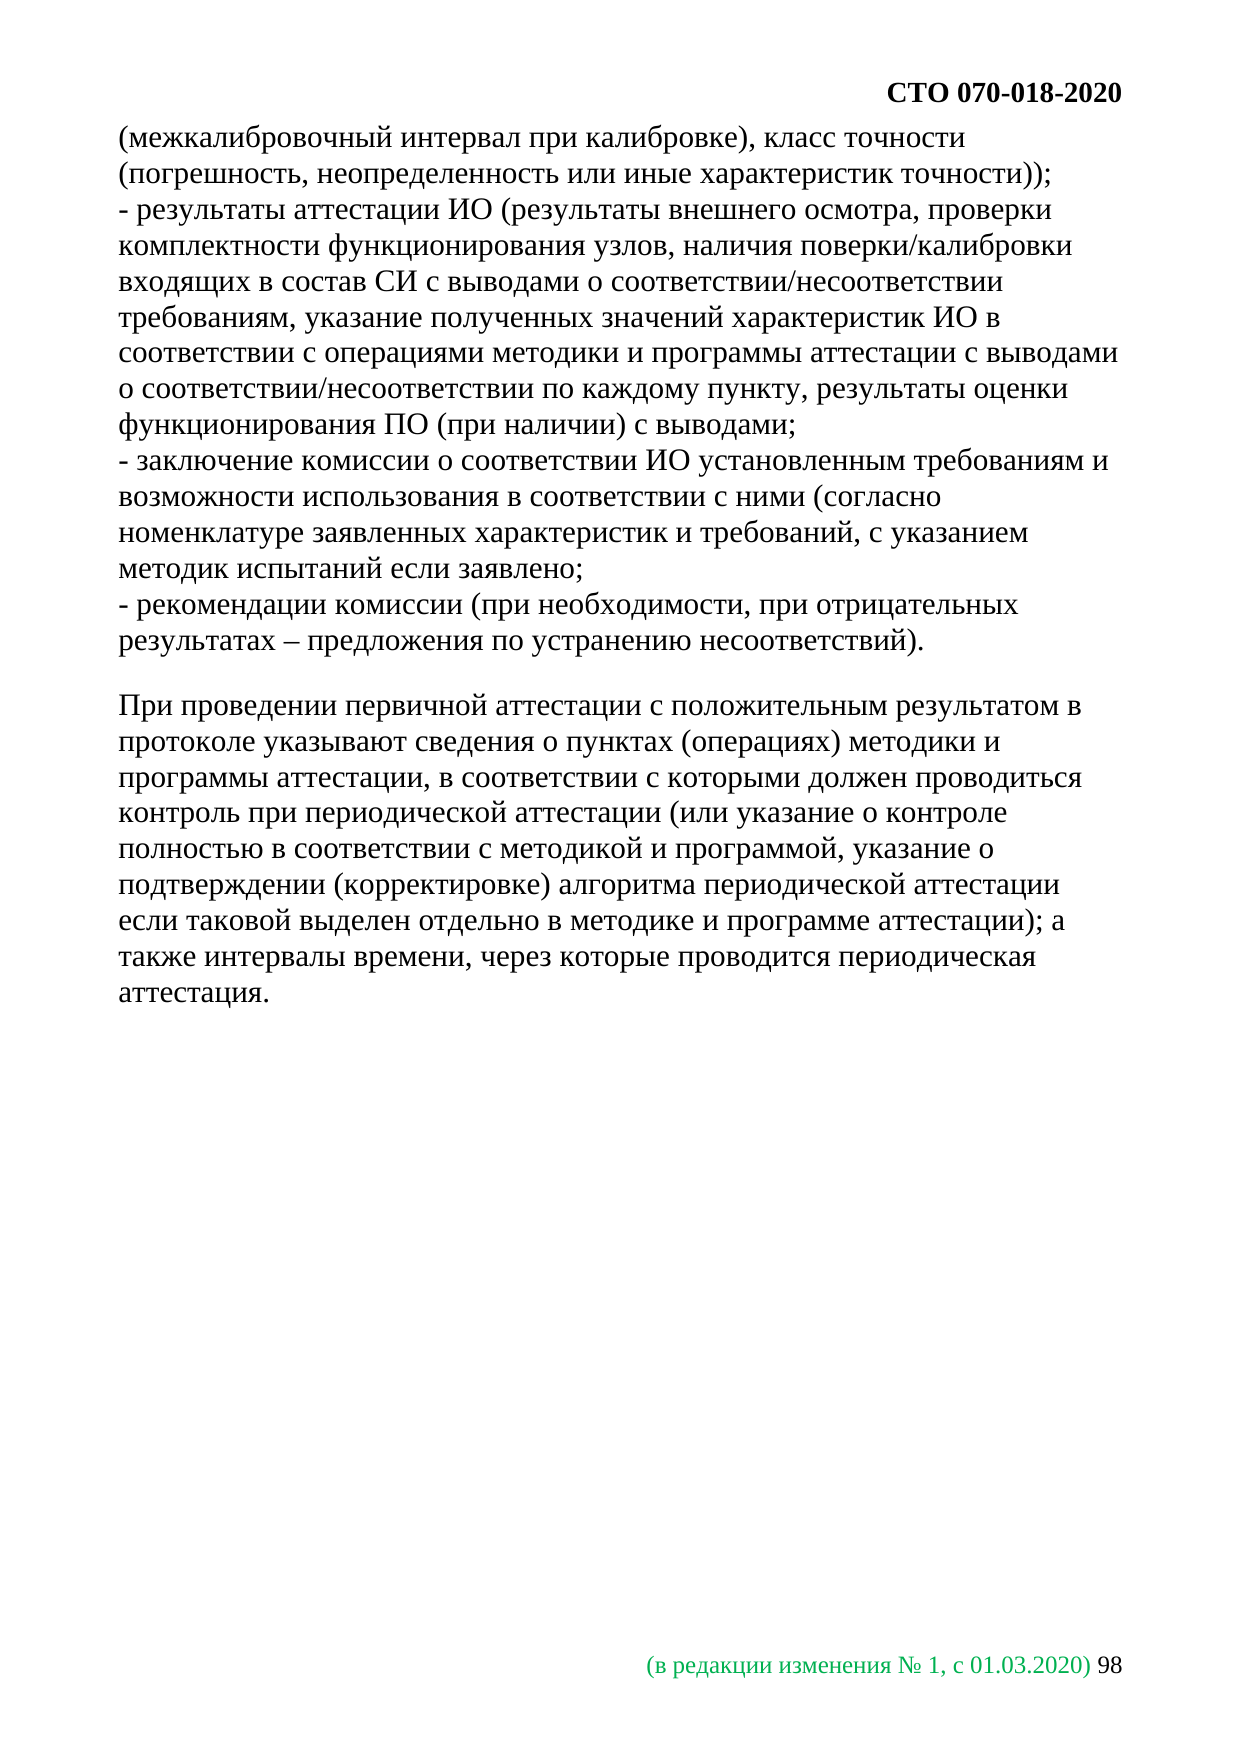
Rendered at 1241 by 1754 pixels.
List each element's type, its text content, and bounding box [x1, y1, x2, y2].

text - рекомендации комиссии (при необходимости, при отрицательных результатах – предложения по устранению несоответствий). [118, 585, 1122, 657]
text - результаты аттестации ИО (результаты внешнего осмотра, проверки комплектности функционирования узлов, наличия поверки/калибровки входящих в состав СИ с выводами о соответствии/несоответствии требованиям, указание полученных значений характеристик ИО в соответствии с операциями методики и программы аттестации с выводами о соответствии/несоответствии по каждому пункту, результаты оценки функционирования ПО (при наличии) с выводами; [118, 190, 1122, 442]
text При проведении первичной аттестации с положительным результатом в протоколе указывают сведения о пунктах (операциях) методики и программы аттестации, в соответствии с которыми должен проводиться контроль при периодической аттестации (или указание о контроле полностью в соответствии с методикой и программой, указание о подтверждении (корректировке) алгоритма периодической аттестации если таковой выделен отдельно в методике и программе аттестации); а также интервалы времени, через которые проводится периодическая аттестация. [118, 686, 1122, 1009]
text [118, 118, 1122, 190]
text - заключение комиссии о соответствии ИО установленным требованиям и возможности использования в соответствии с ними (согласно номенклатуре заявленных характеристик и требований, с указанием методик испытаний если заявлено; [118, 442, 1122, 585]
